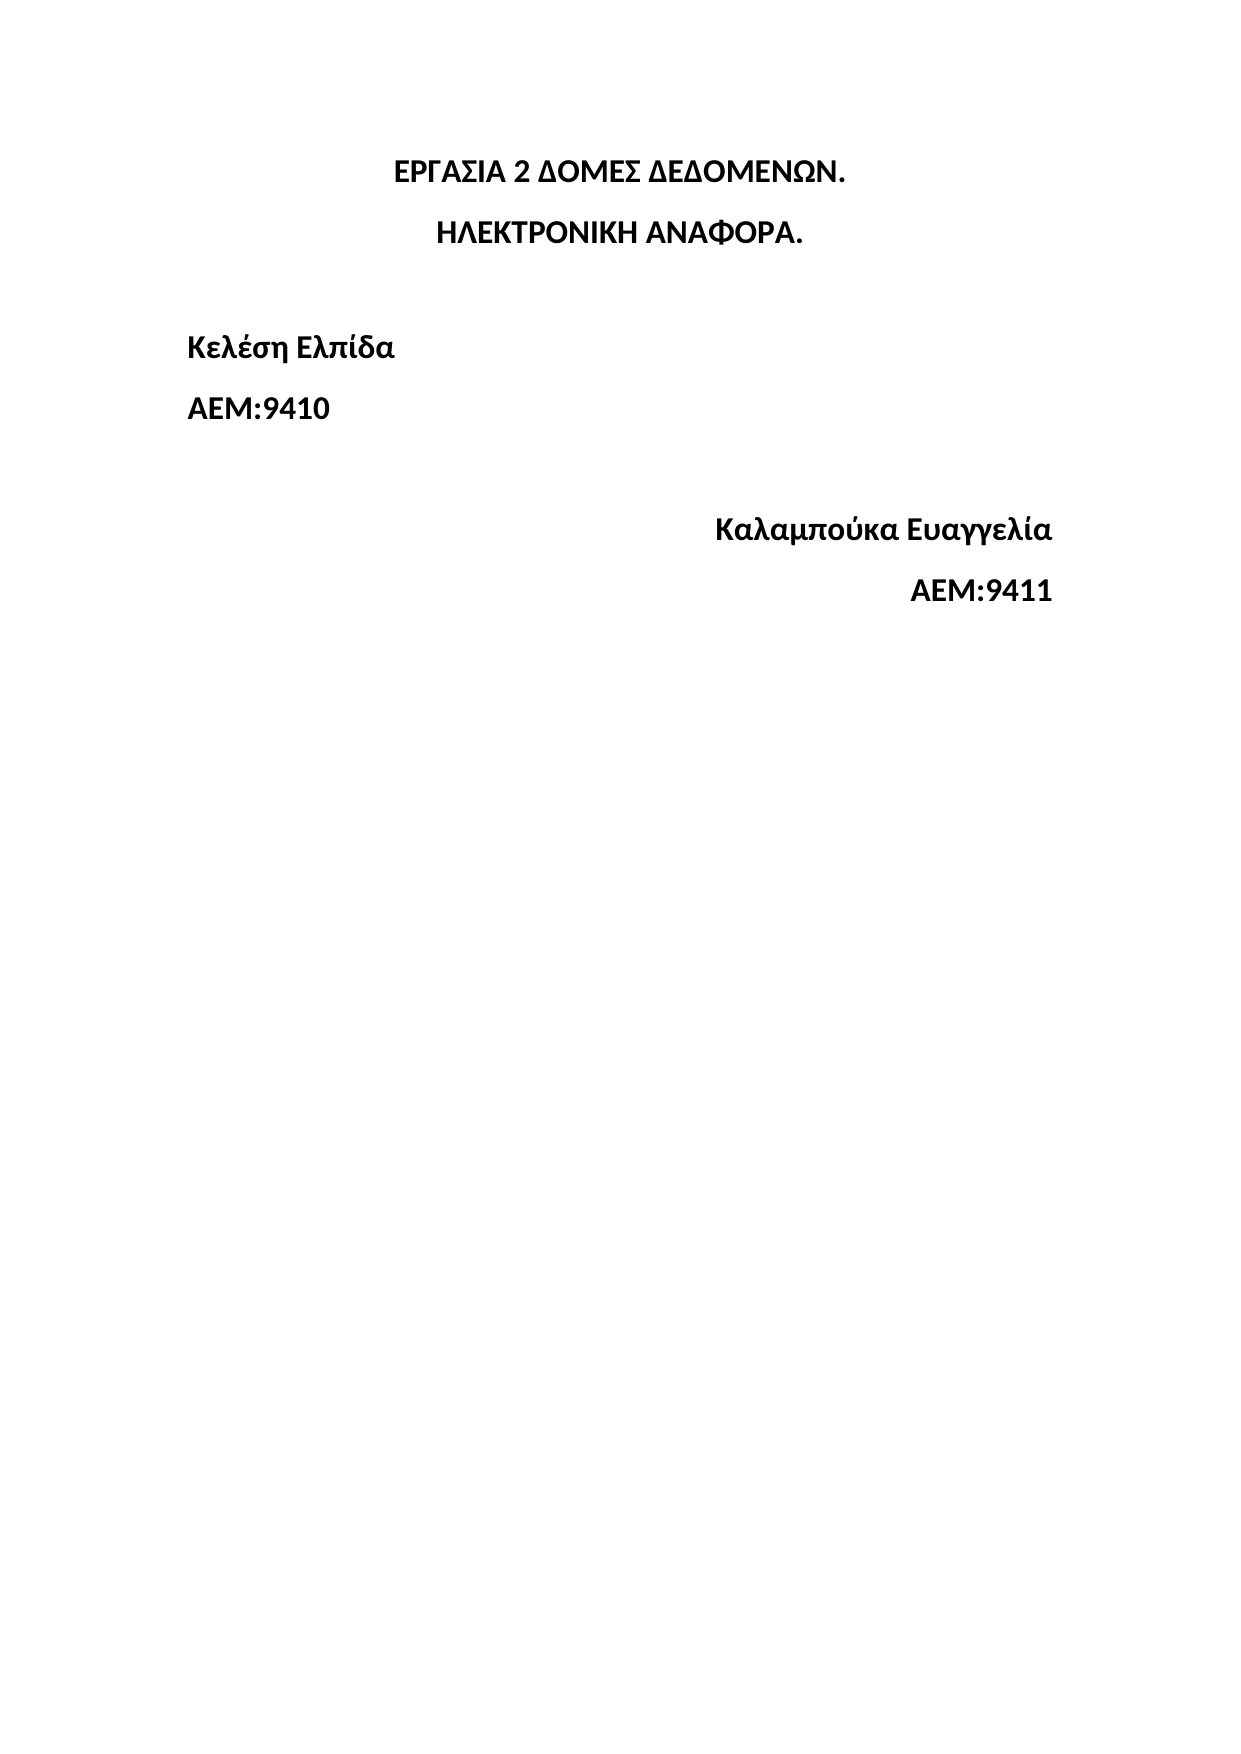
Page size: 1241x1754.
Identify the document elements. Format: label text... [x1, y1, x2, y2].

text ΗΛΕΚΤΡΟΝΙΚΗ ΑΝΑΦΟΡΑ. [187, 211, 1053, 251]
text ΑΕΜ:9411 [187, 569, 1053, 609]
text ΑΕΜ:9410 [187, 387, 1053, 428]
text Κελέση Ελπίδα [187, 326, 1053, 367]
text ΕΡΓΑΣΙΑ 2 ΔΟΜΕΣ ΔΕΔΟΜΕΝΩΝ. [187, 150, 1053, 191]
text Καλαμπούκα Ευαγγελία [187, 508, 1053, 549]
